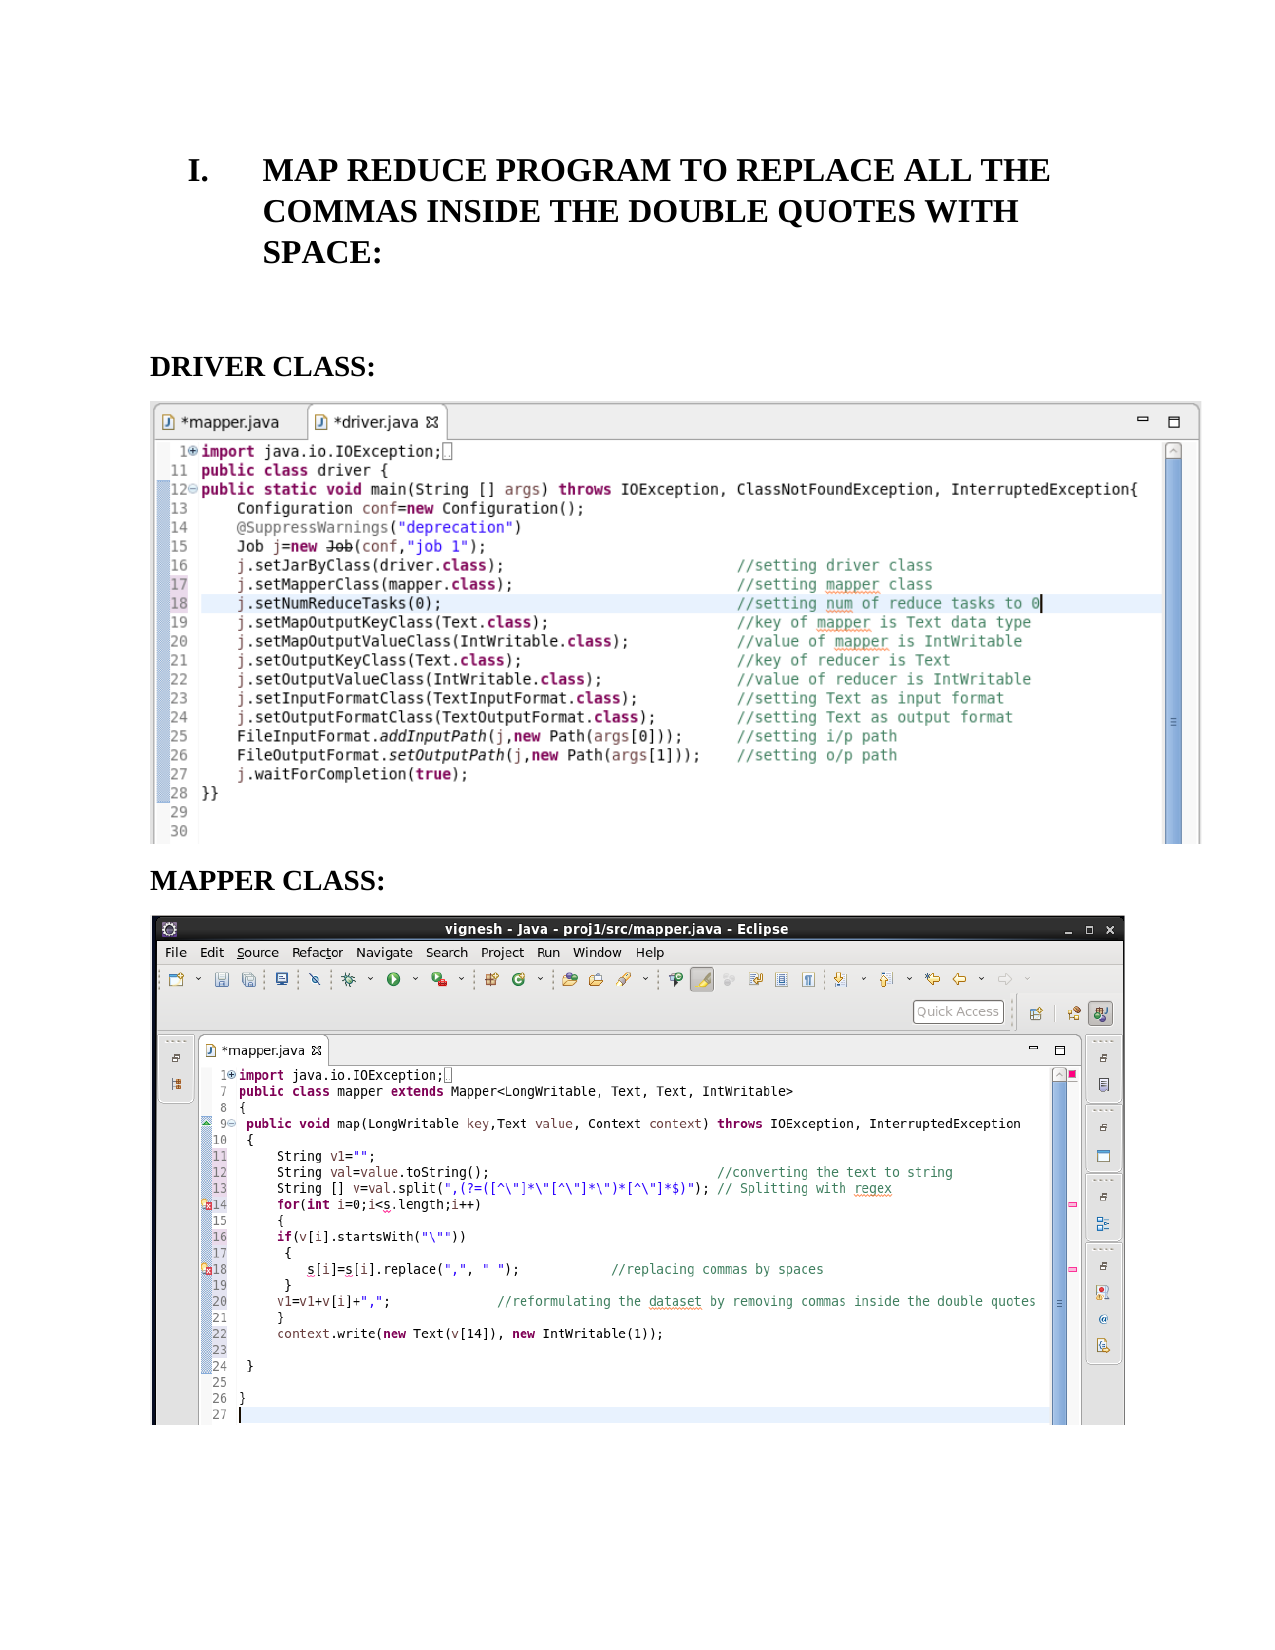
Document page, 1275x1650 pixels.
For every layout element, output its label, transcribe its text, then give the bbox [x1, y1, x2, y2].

text MAPPER CLASS: [150, 863, 1125, 896]
picture [150, 401, 1202, 844]
picture [150, 915, 1125, 1425]
text DRIVER CLASS: [150, 349, 1125, 382]
list MAP REDUCE PROGRAM TO REPLACE ALL THE COMMAS INSIDE THE DOUBLE QUOTES WITH SPACE: [187, 150, 1125, 271]
